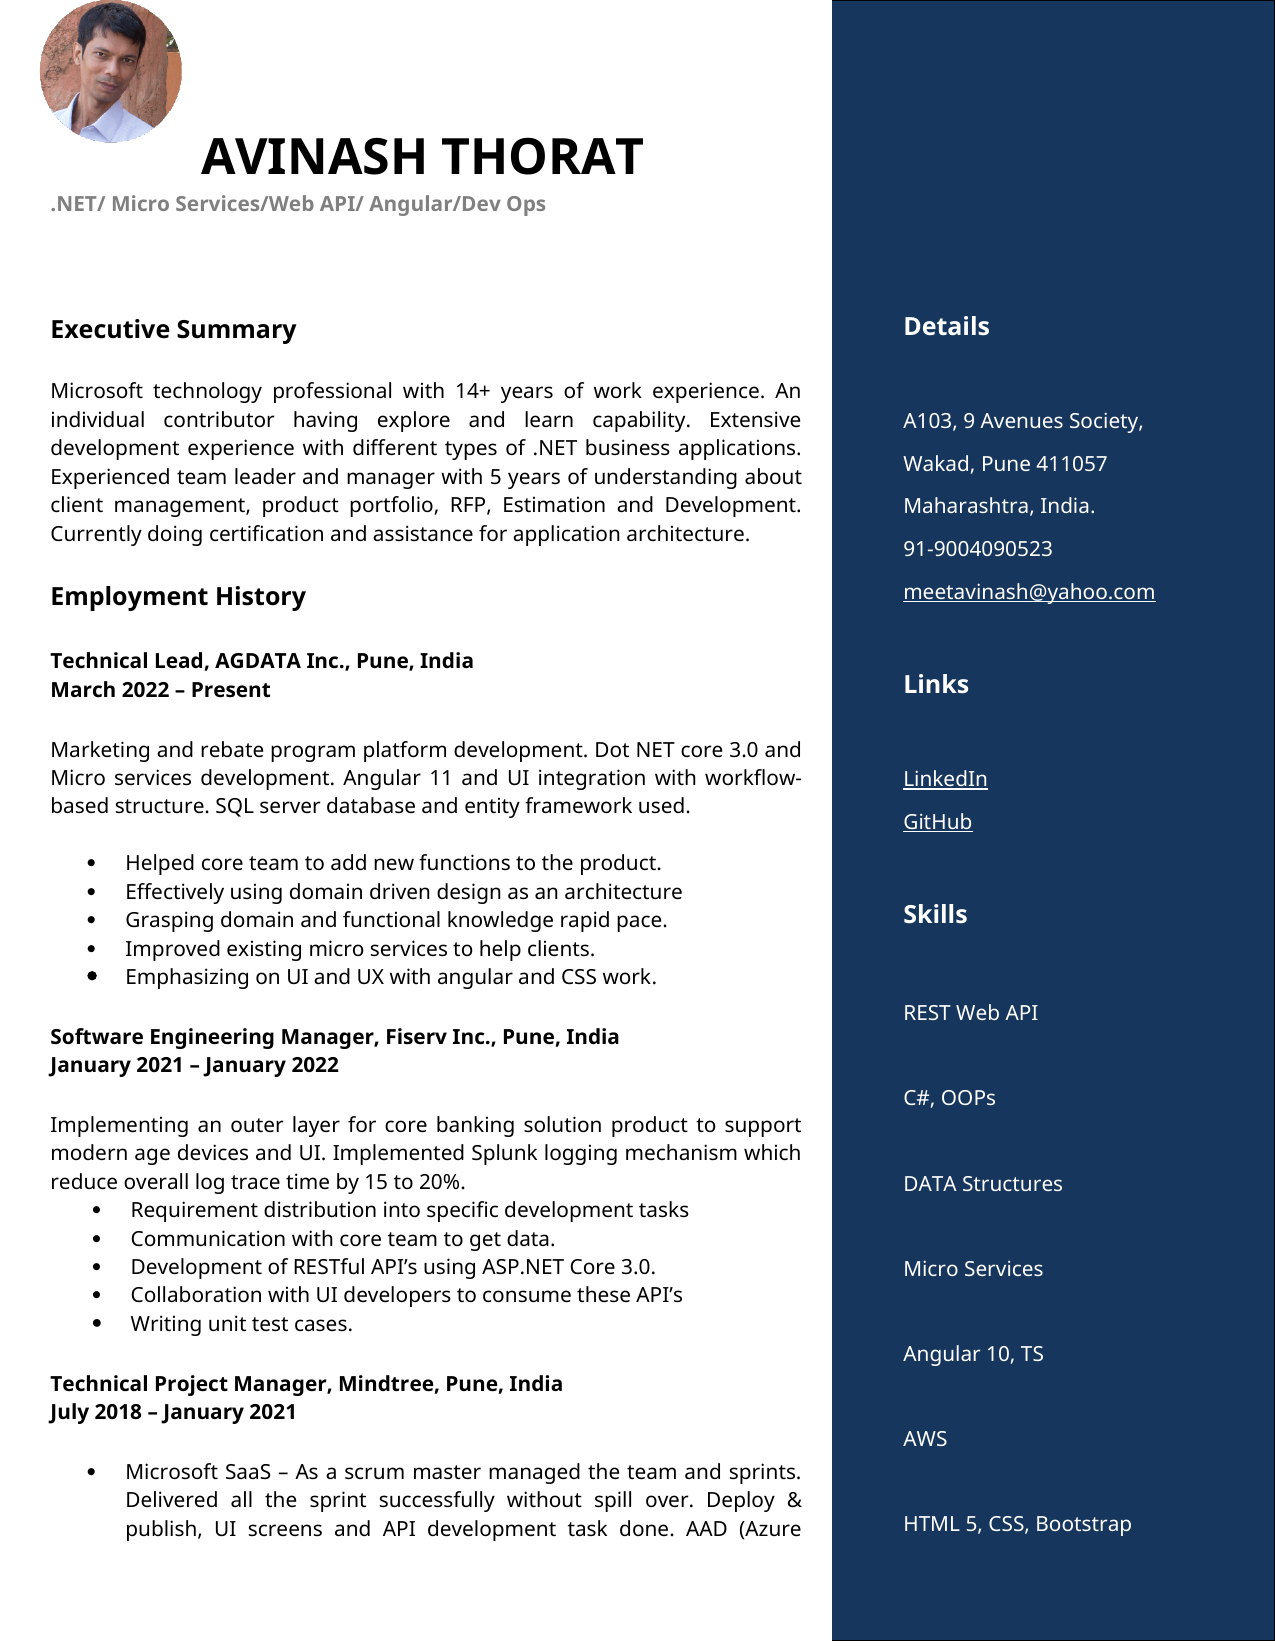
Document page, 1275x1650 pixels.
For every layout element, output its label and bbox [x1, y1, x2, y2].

table_header [832, 1, 1274, 1640]
table_header [21, 0, 832, 1640]
picture [39, 0, 182, 143]
